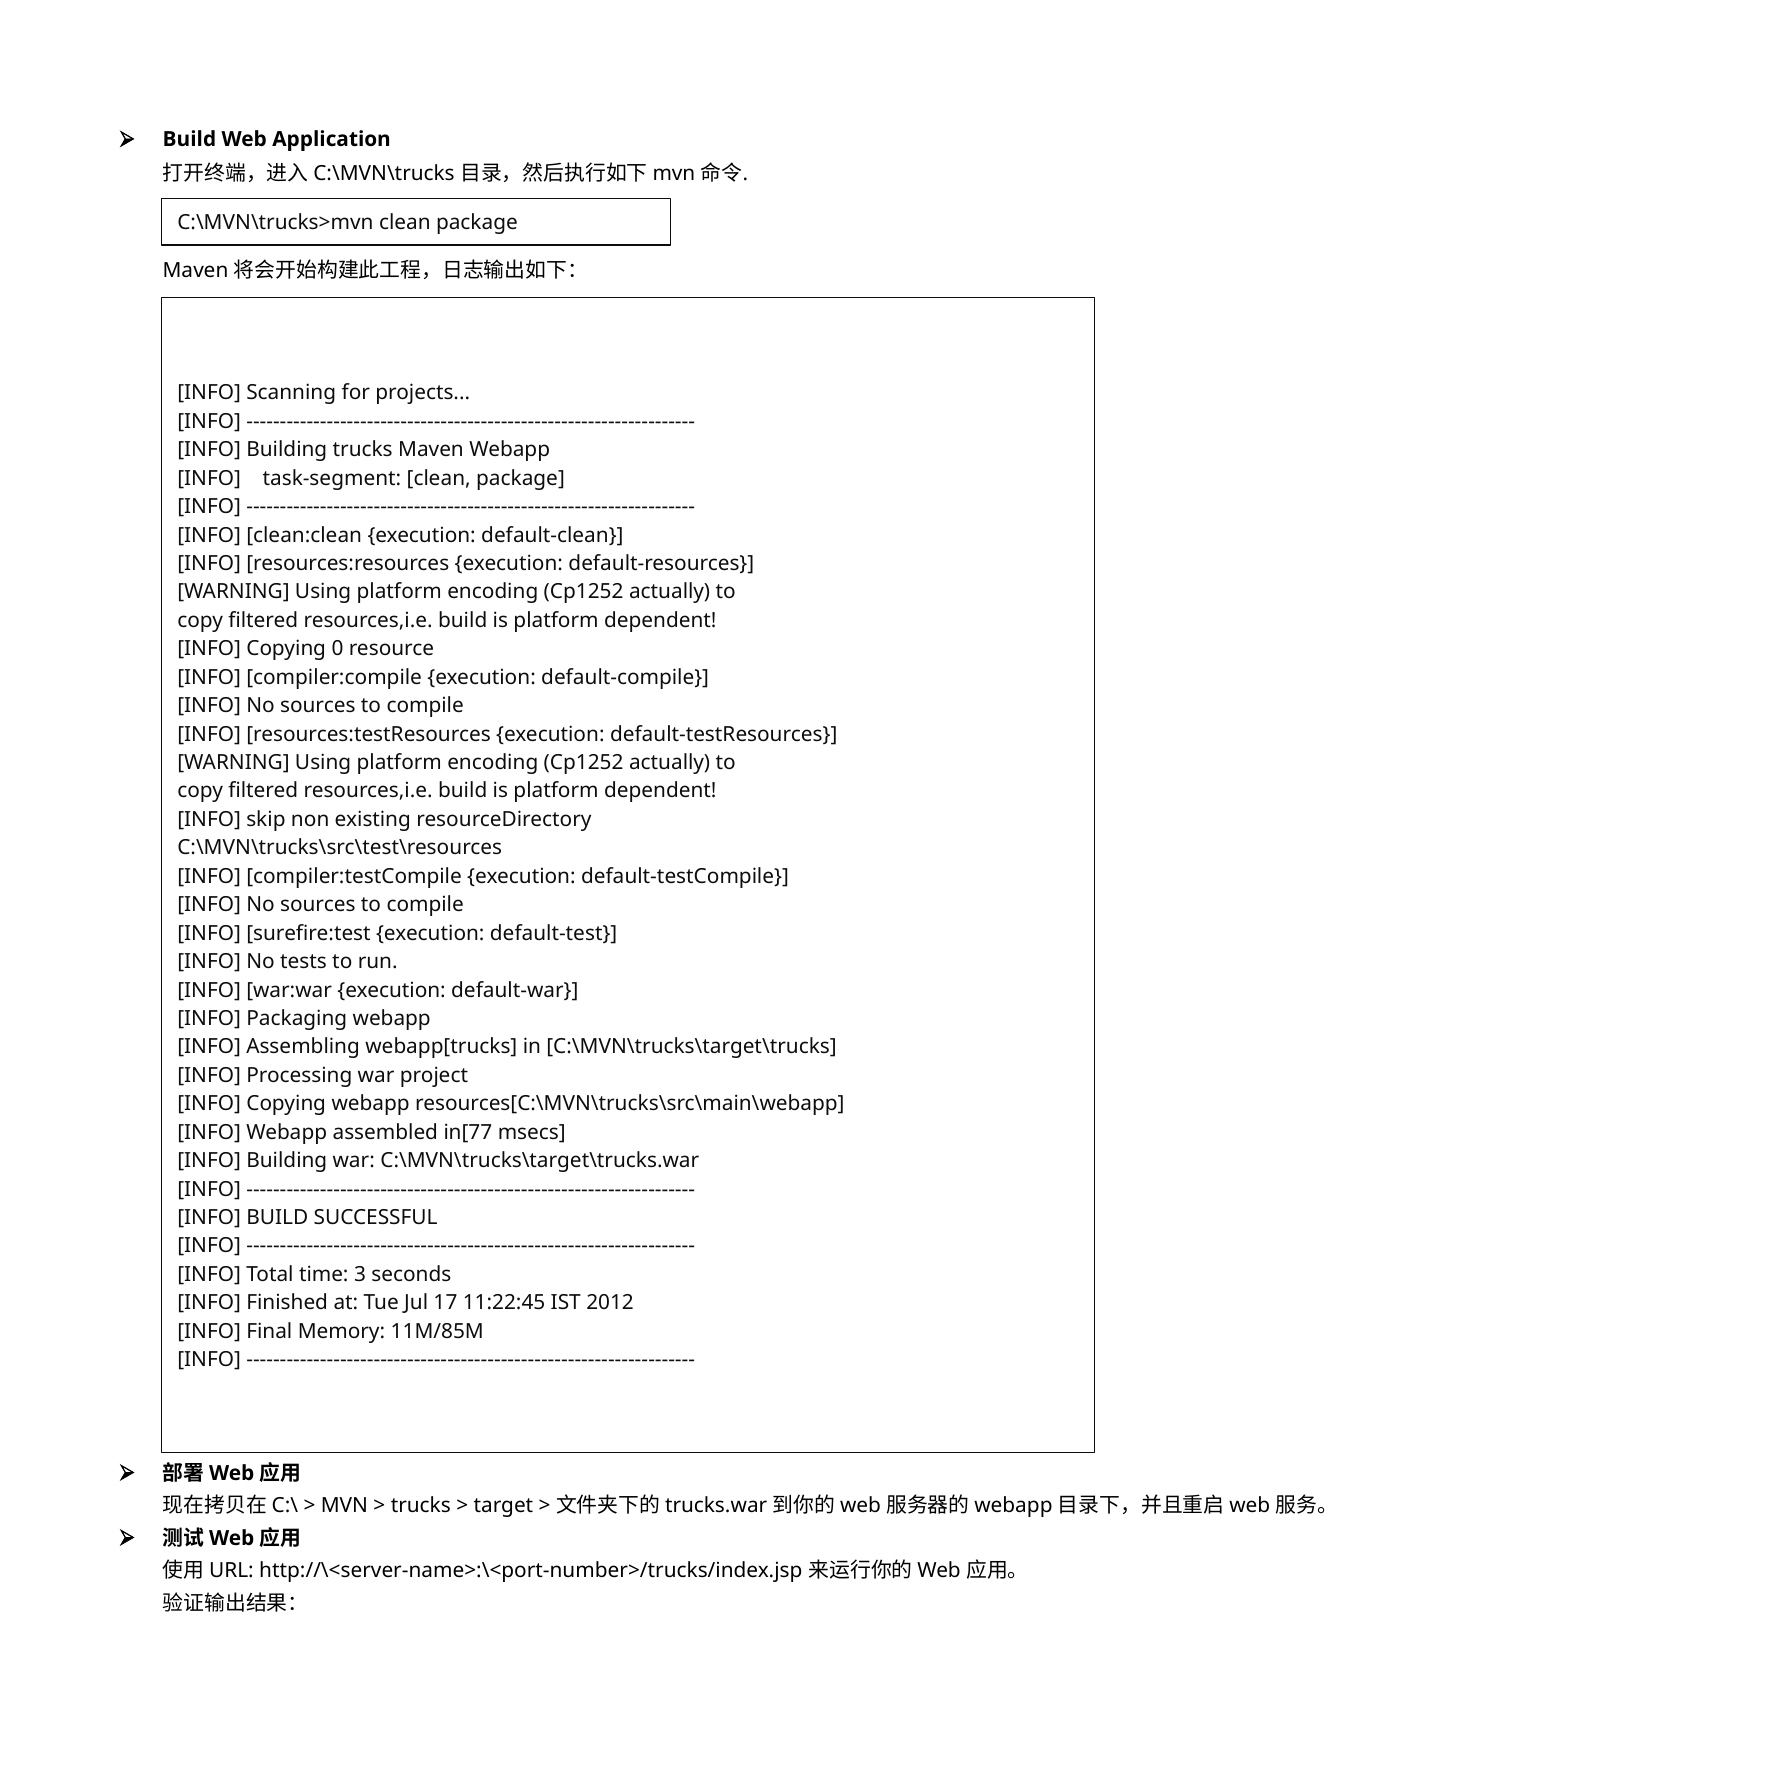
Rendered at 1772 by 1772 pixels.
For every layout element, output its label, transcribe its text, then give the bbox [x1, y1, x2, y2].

text Maven 将会开始构建此工程，日志输出如下： [162, 252, 1697, 285]
list 测试 Web 应用 [119, 1520, 1697, 1552]
text 验证输出结果： [162, 1585, 1697, 1617]
text 使用 URL: http://\<server-name>:\<port-number>/trucks/index.jsp 来运行你的 Web 应用。 [162, 1552, 1697, 1585]
list 部署 Web 应用 [119, 1455, 1697, 1487]
text 打开终端，进入 C:\MVN\trucks 目录，然后执行如下 mvn 命令. [162, 155, 1697, 187]
text 现在拷贝在 C:\ > MVN > trucks > target > 文件夹下的 trucks.war 到你的 web 服务器的 webapp 目录下，并且重启 web 服务。 [162, 1487, 1697, 1520]
list Build Web Application [119, 122, 1697, 155]
